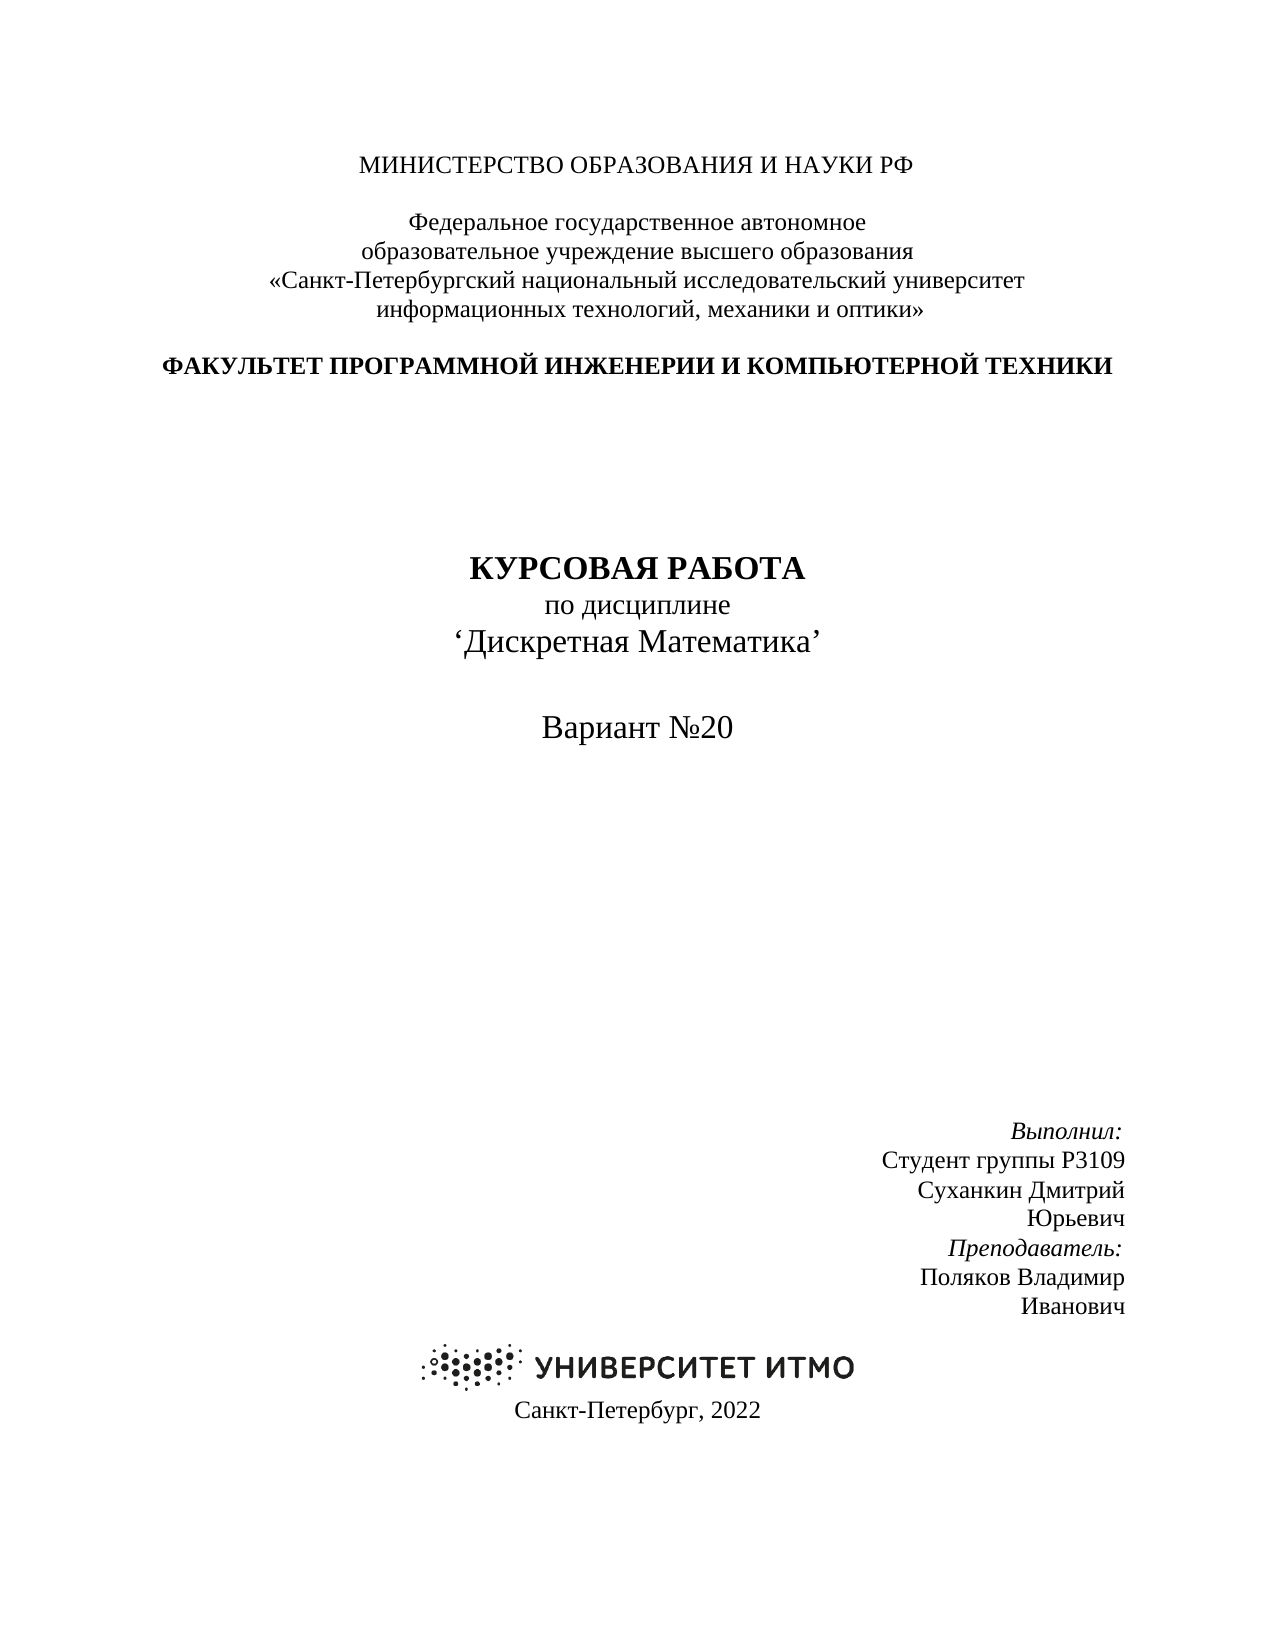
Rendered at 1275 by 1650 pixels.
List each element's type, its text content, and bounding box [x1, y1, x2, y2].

text Федеральное государственное автономное [150, 207, 1125, 236]
text КУРСОВАЯ РАБОТА [150, 548, 1125, 586]
text Министерство образования и науки РФ [150, 150, 1122, 179]
text Выполнил: [825, 1116, 1125, 1145]
text ‘Дискретная Математика’ [150, 621, 1125, 659]
text Студент группы P3109 [825, 1145, 1125, 1174]
text Преподаватель: [825, 1233, 1125, 1261]
text информационных технологий, механики и оптики» [150, 294, 1125, 322]
text Иванович [150, 1291, 1125, 1320]
picture [398, 1320, 877, 1396]
text факультет программной инженерии и компьютерной техники [150, 351, 1125, 380]
text образовательное учреждение высшего образования [150, 236, 1125, 265]
text Поляков Владимир [150, 1262, 1125, 1291]
text по дисциплине [150, 587, 1125, 621]
text Санкт-Петербург, 2022 [150, 1396, 1125, 1424]
text Суханкин Дмитрий Юрьевич [825, 1175, 1125, 1232]
text «Санкт-Петербургский национальный исследовательский университет [150, 265, 1125, 294]
text Вариант №20 [150, 707, 1125, 745]
